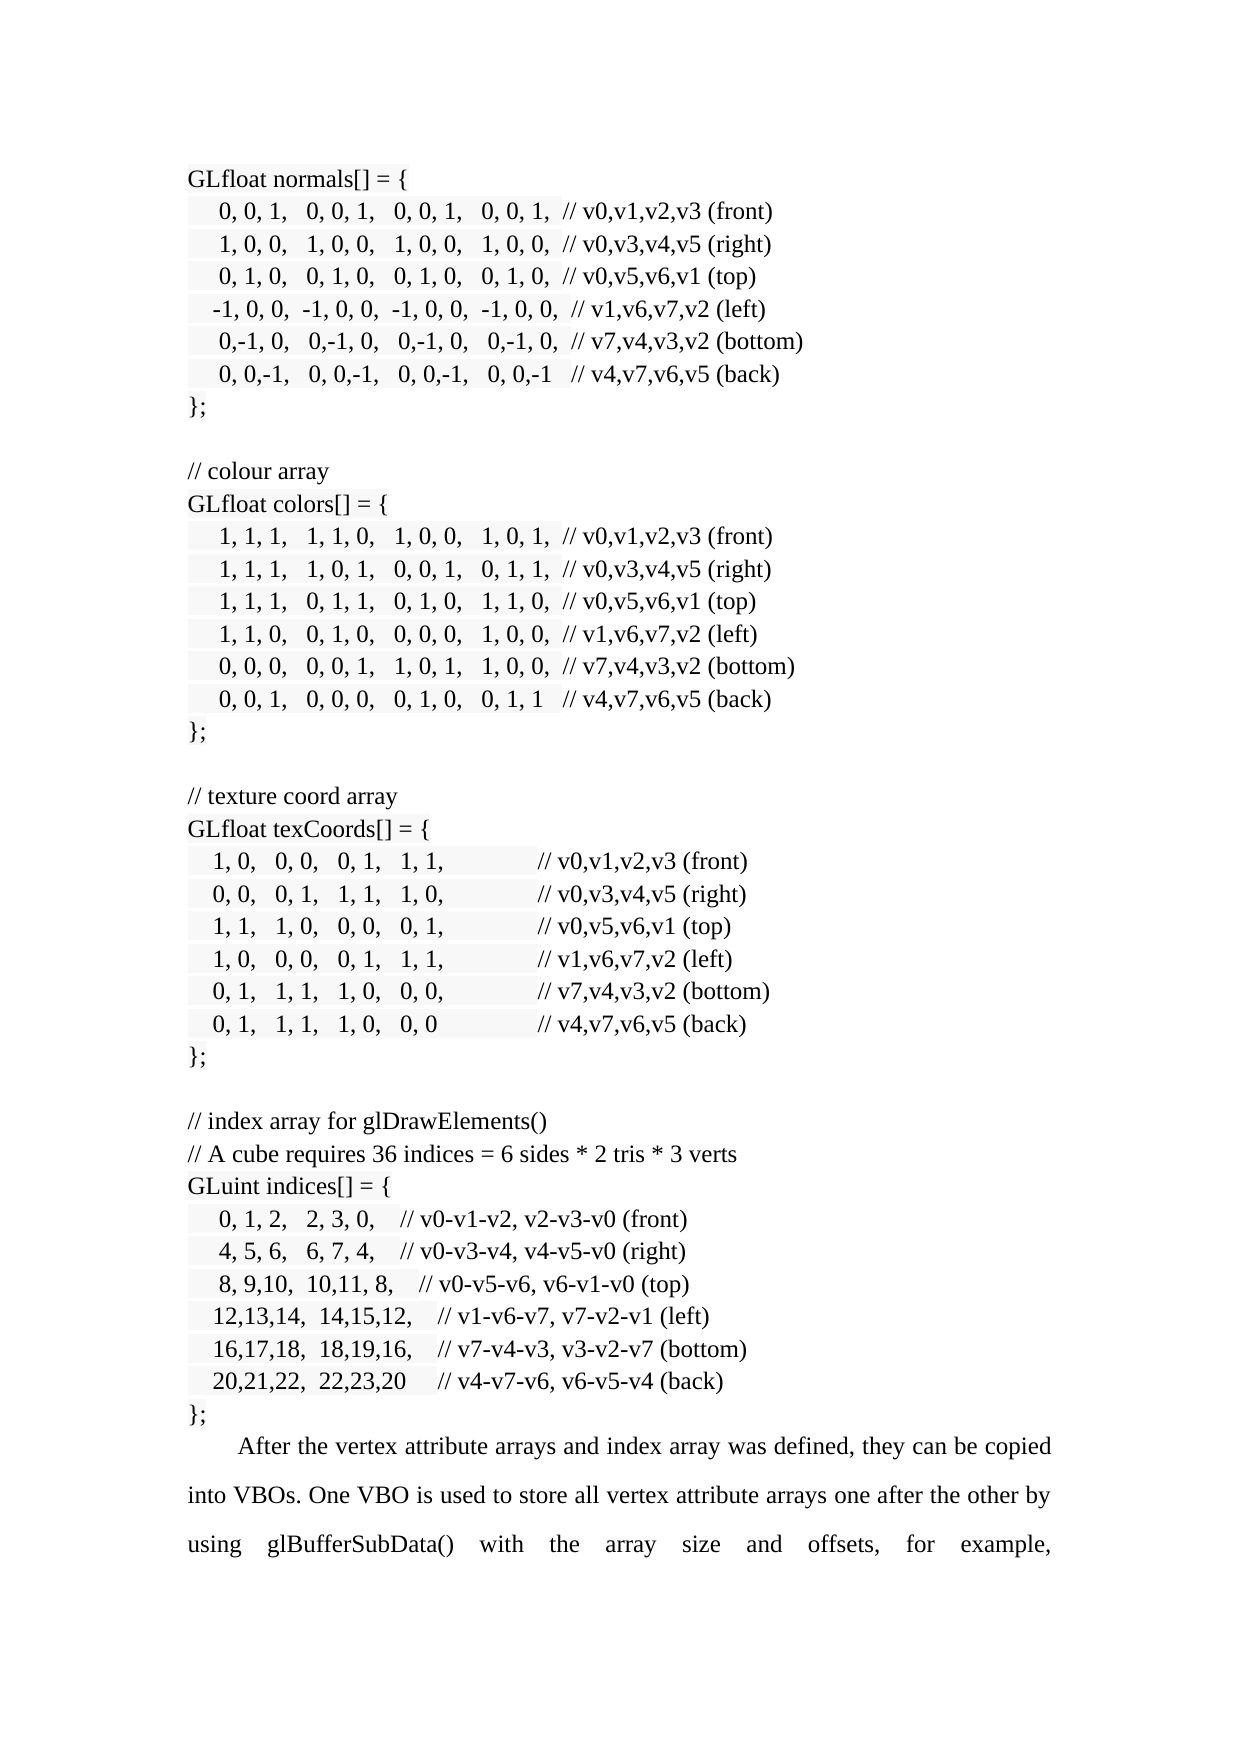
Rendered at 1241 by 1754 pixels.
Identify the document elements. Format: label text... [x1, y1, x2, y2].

text 0, 0, 0, 1, 1, 1, 1, 0, // v0,v3,v4,v5 (right) [187, 877, 1053, 909]
text // index array for glDrawElements() [187, 1104, 1053, 1137]
text }; [187, 714, 1053, 747]
text GLfloat colors[] = { [187, 487, 1053, 519]
text 12,13,14, 14,15,12, // v1-v6-v7, v7-v2-v1 (left) [187, 1299, 1053, 1332]
text // A cube requires 36 indices = 6 sides * 2 tris * 3 verts [187, 1137, 1053, 1169]
text 0, 1, 1, 1, 1, 0, 0, 0, // v7,v4,v3,v2 (bottom) [187, 974, 1053, 1007]
text // texture coord array [187, 779, 1053, 812]
text 1, 1, 1, 0, 1, 1, 0, 1, 0, 1, 1, 0, // v0,v5,v6,v1 (top) [187, 584, 1053, 617]
text 8, 9,10, 10,11, 8, // v0-v5-v6, v6-v1-v0 (top) [187, 1267, 1053, 1299]
text 4, 5, 6, 6, 7, 4, // v0-v3-v4, v4-v5-v0 (right) [187, 1234, 1053, 1267]
text 0, 0, 1, 0, 0, 0, 0, 1, 0, 0, 1, 1 // v4,v7,v6,v5 (back) [187, 682, 1053, 714]
text 1, 0, 0, 0, 0, 1, 1, 1, // v1,v6,v7,v2 (left) [187, 942, 1053, 974]
text 1, 1, 1, 0, 0, 0, 0, 1, // v0,v5,v6,v1 (top) [187, 909, 1053, 942]
text 1, 1, 1, 1, 0, 1, 0, 0, 1, 0, 1, 1, // v0,v3,v4,v5 (right) [187, 552, 1053, 584]
text }; [187, 1039, 1053, 1072]
text 1, 1, 0, 0, 1, 0, 0, 0, 0, 1, 0, 0, // v1,v6,v7,v2 (left) [187, 617, 1053, 649]
text GLfloat texCoords[] = { [187, 812, 1053, 844]
text 1, 1, 1, 1, 1, 0, 1, 0, 0, 1, 0, 1, // v0,v1,v2,v3 (front) [187, 519, 1053, 552]
text 16,17,18, 18,19,16, // v7-v4-v3, v3-v2-v7 (bottom) [187, 1332, 1053, 1364]
text 0, 0,-1, 0, 0,-1, 0, 0,-1, 0, 0,-1 // v4,v7,v6,v5 (back) [187, 357, 1053, 389]
text 1, 0, 0, 0, 0, 1, 1, 1, // v0,v1,v2,v3 (front) [187, 844, 1053, 877]
text // colour array [187, 454, 1053, 487]
text 0, 1, 2, 2, 3, 0, // v0-v1-v2, v2-v3-v0 (front) [187, 1202, 1053, 1234]
text GLfloat normals[] = { [187, 162, 1053, 194]
text 0, 1, 1, 1, 1, 0, 0, 0 // v4,v7,v6,v5 (back) [187, 1007, 1053, 1039]
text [187, 1429, 1053, 1559]
text 1, 0, 0, 1, 0, 0, 1, 0, 0, 1, 0, 0, // v0,v3,v4,v5 (right) [187, 227, 1053, 259]
text -1, 0, 0, -1, 0, 0, -1, 0, 0, -1, 0, 0, // v1,v6,v7,v2 (left) [187, 292, 1053, 324]
text 20,21,22, 22,23,20 // v4-v7-v6, v6-v5-v4 (back) [187, 1364, 1053, 1397]
text }; [187, 389, 1053, 422]
text GLuint indices[] = { [187, 1169, 1053, 1202]
text 0,-1, 0, 0,-1, 0, 0,-1, 0, 0,-1, 0, // v7,v4,v3,v2 (bottom) [187, 324, 1053, 357]
text }; [187, 1397, 1053, 1429]
text 0, 0, 0, 0, 0, 1, 1, 0, 1, 1, 0, 0, // v7,v4,v3,v2 (bottom) [187, 649, 1053, 682]
text 0, 1, 0, 0, 1, 0, 0, 1, 0, 0, 1, 0, // v0,v5,v6,v1 (top) [187, 259, 1053, 292]
text 0, 0, 1, 0, 0, 1, 0, 0, 1, 0, 0, 1, // v0,v1,v2,v3 (front) [187, 194, 1053, 227]
